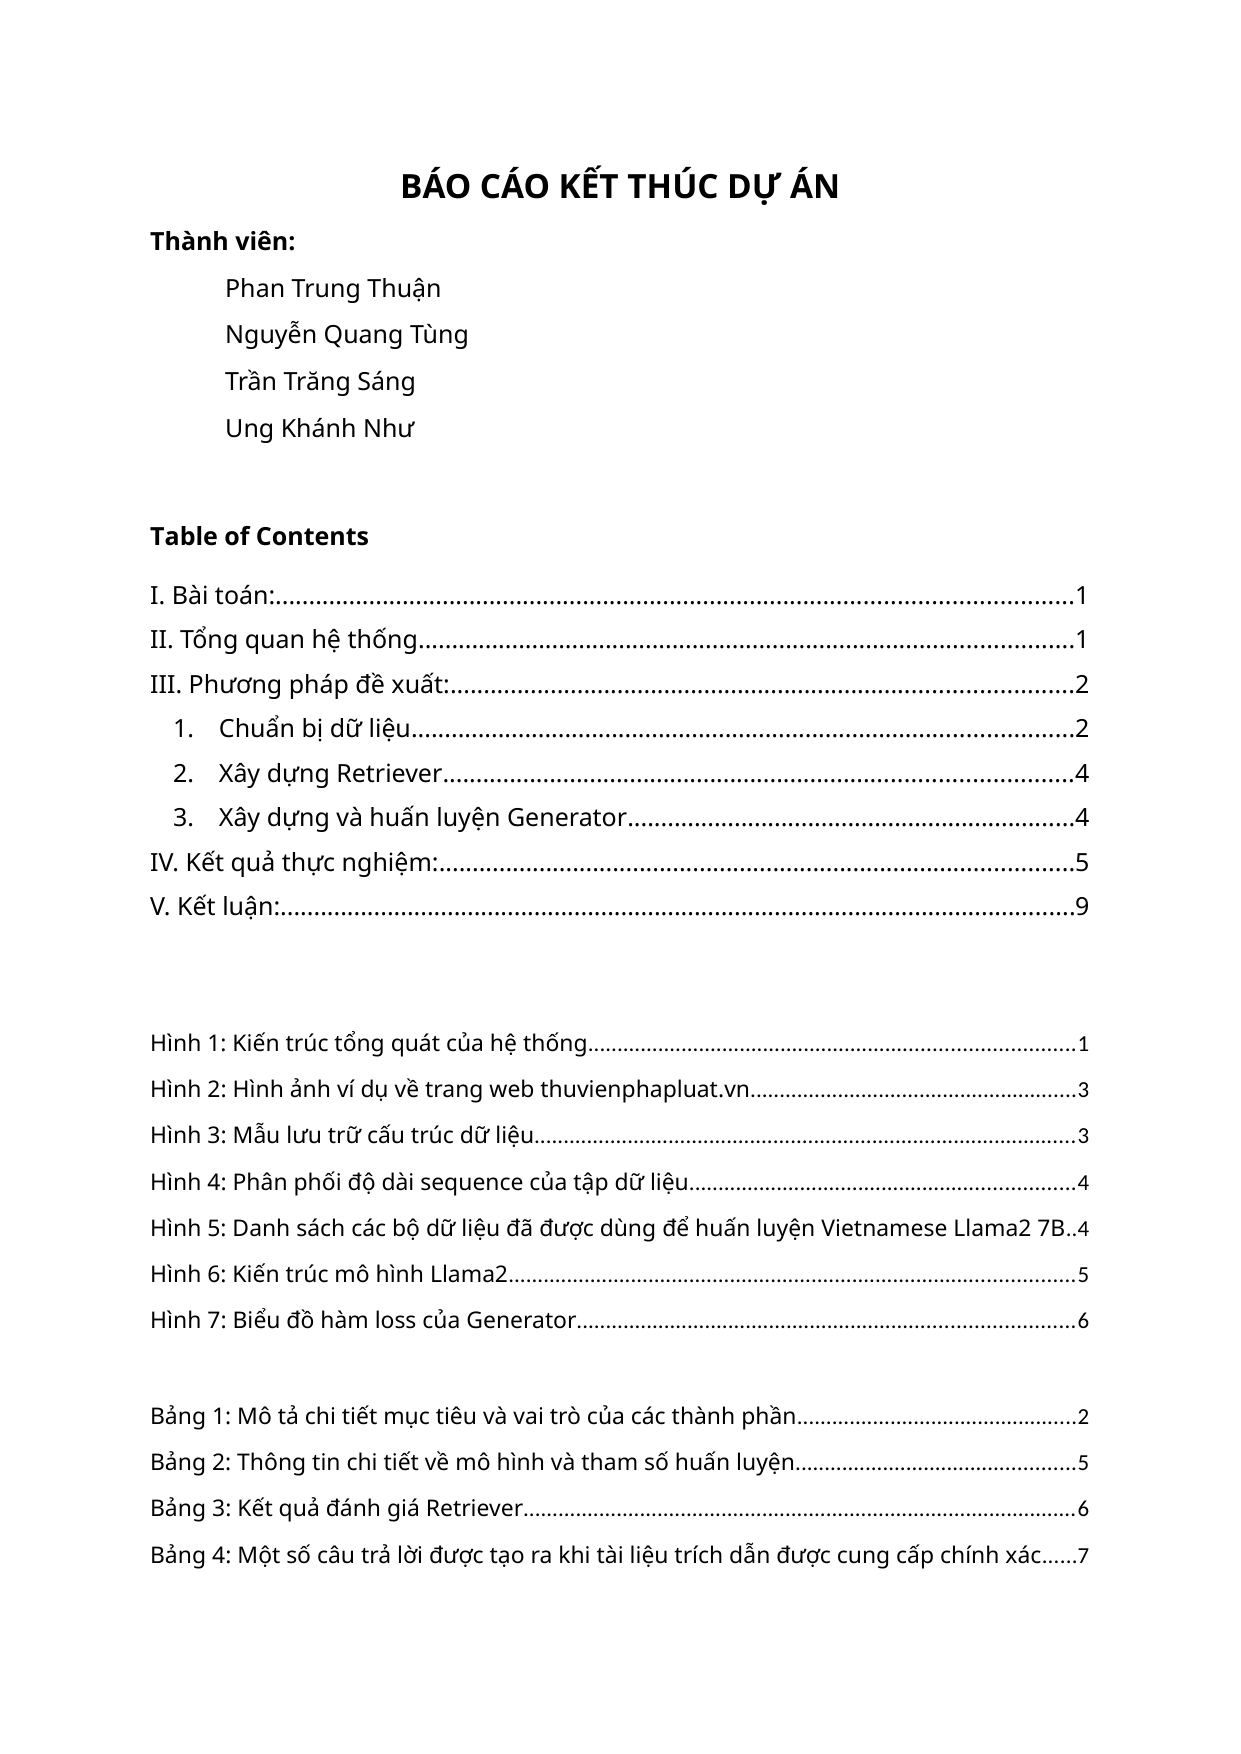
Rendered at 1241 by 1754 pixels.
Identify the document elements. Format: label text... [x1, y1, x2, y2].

text Hình 1: Kiến trúc tổng quát của hệ thống 1 [150, 1027, 1090, 1058]
text Bảng 3: Kết quả đánh giá Retriever 6 [150, 1492, 1090, 1524]
text Hình 7: Biểu đồ hàm loss của Generator 6 [150, 1304, 1090, 1336]
text Bảng 2: Thông tin chi tiết về mô hình và tham số huấn luyện 5 [150, 1446, 1090, 1477]
text BÁO CÁO KẾT THÚC DỰ ÁN [150, 162, 1090, 208]
text Hình 4: Phân phối độ dài sequence của tập dữ liệu 4 [150, 1166, 1090, 1197]
text Bảng 1: Mô tả chi tiết mục tiêu và vai trò của các thành phần 2 [150, 1400, 1090, 1431]
text Hình 2: Hình ảnh ví dụ về trang web thuvienphapluat.vn 3 [150, 1073, 1090, 1104]
text Hình 3: Mẫu lưu trữ cấu trúc dữ liệu 3 [150, 1119, 1090, 1151]
text Hình 5: Danh sách các bộ dữ liệu đã được dùng để huấn luyện Vietnamese Llama2 7B 4 [150, 1212, 1090, 1243]
text Bảng 4: Một số câu trả lời được tạo ra khi tài liệu trích dẫn được cung cấp chính xác 7 [150, 1539, 1090, 1570]
text Hình 6: Kiến trúc mô hình Llama2 5 [150, 1258, 1090, 1289]
